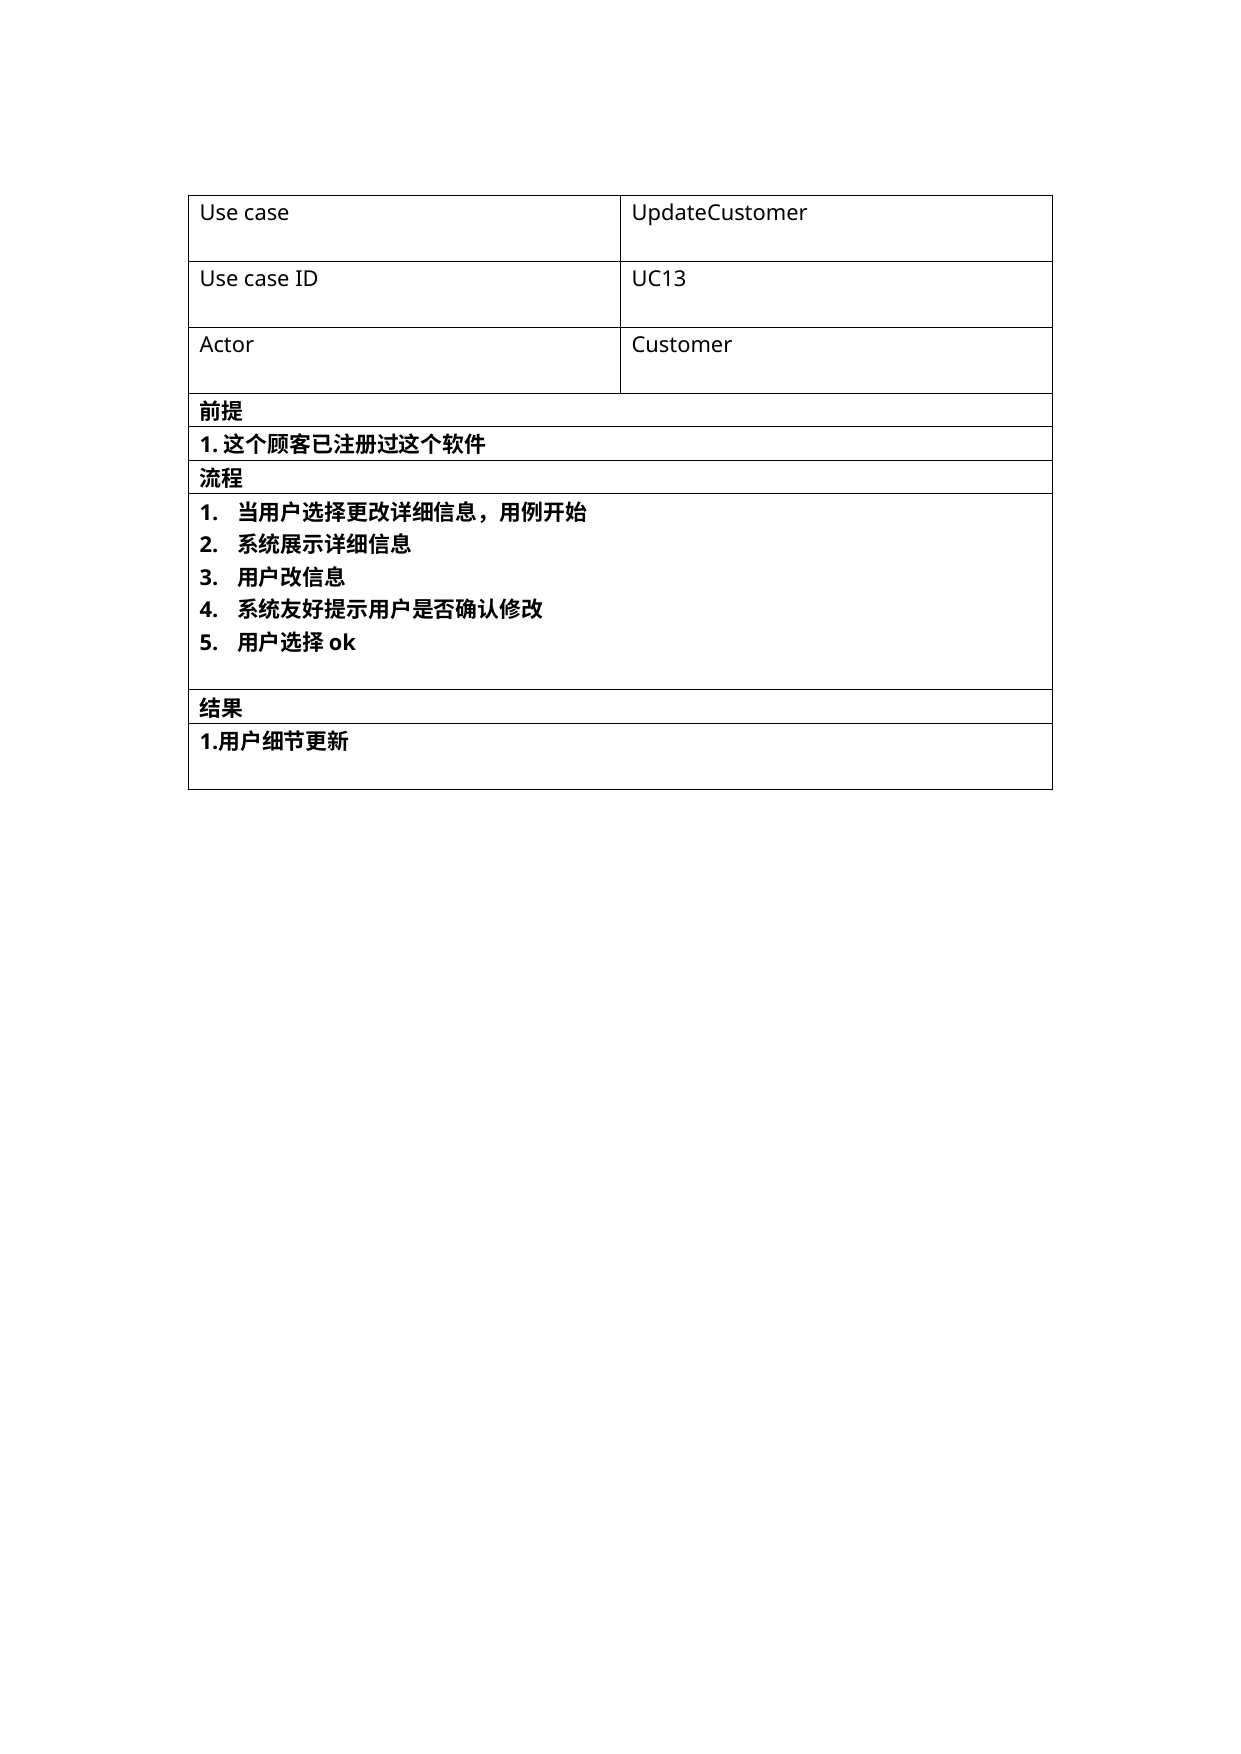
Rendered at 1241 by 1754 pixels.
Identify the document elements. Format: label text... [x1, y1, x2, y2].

table_cell 当用户选择更改详细信息，用例开始 系统展示详细信息 用户改信息 系统友好提示用户是否确认修改 用户选择ok [189, 494, 1052, 689]
table_cell 1.用户细节更新 [189, 724, 1052, 789]
table_cell Actor [189, 328, 620, 393]
table_cell 流程 [189, 461, 1052, 493]
table_cell Customer [621, 328, 1052, 393]
table_header UpdateCustomer [621, 196, 1052, 261]
table_cell UC13 [621, 262, 1052, 327]
table_cell 前提 [189, 394, 1052, 426]
table_cell 1. 这个顾客已注册过这个软件 [189, 427, 1052, 460]
table_header Use case [189, 196, 620, 261]
table_cell 结果 [189, 690, 1052, 723]
table_cell Use case ID [189, 262, 620, 327]
